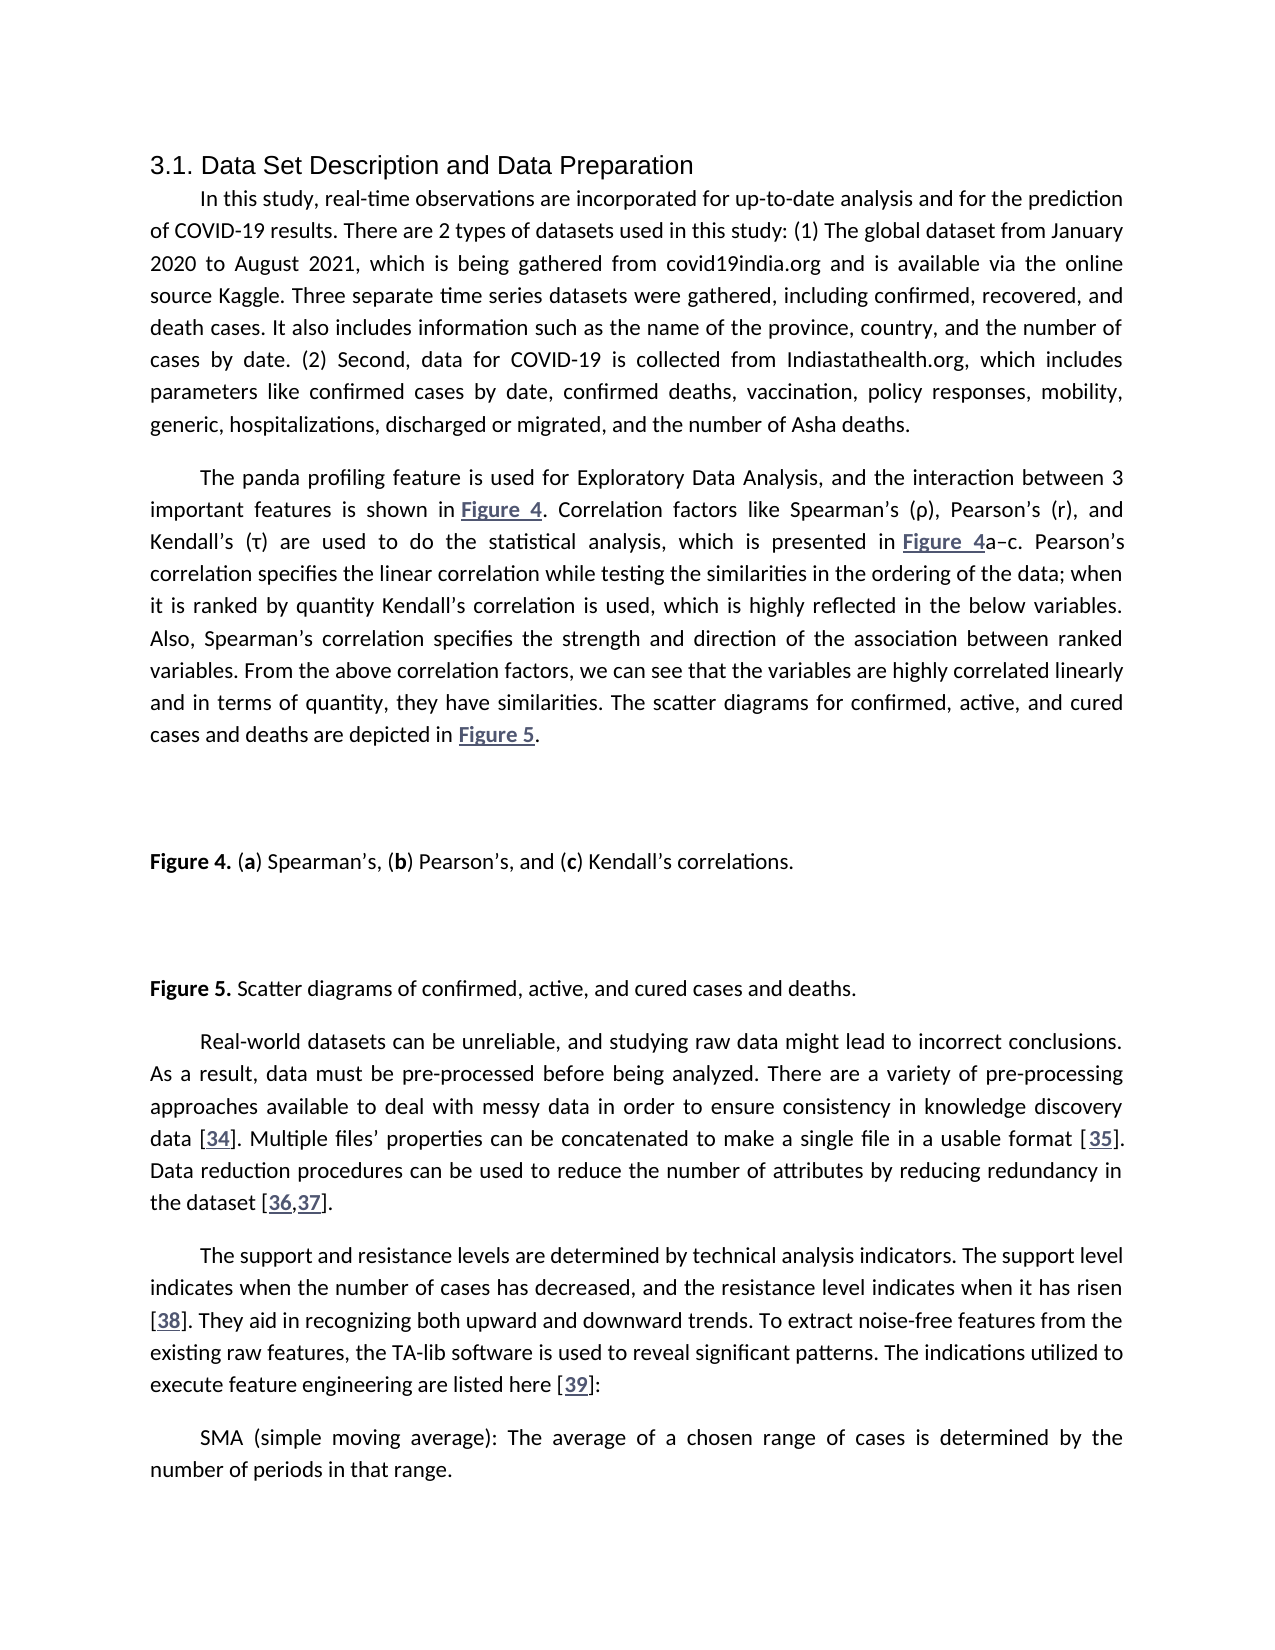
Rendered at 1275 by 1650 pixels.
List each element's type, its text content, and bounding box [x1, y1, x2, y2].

text Figure 4. (a) Spearman’s, (b) Pearson’s, and (c) Kendall’s correlations. [150, 847, 1125, 875]
subtitle 3.1. Data Set Description and Data Preparation [150, 150, 1125, 180]
text Figure 5. Scatter diagrams of confirmed, active, and cured cases and deaths. [150, 974, 1125, 1002]
text The support and resistance levels are determined by technical analysis indicators. The support level indicates when the number of cases has decreased, and the resistance level indicates when it has risen [38]. They aid in recognizing both upward and downward trends. To extract noise-free features from the existing raw features, the TA-lib software is used to reveal significant patterns. The indications utilized to execute feature engineering are listed here [39]: [150, 1241, 1125, 1398]
text Real-world datasets can be unreliable, and studying raw data might lead to incorrect conclusions. As a result, data must be pre-processed before being analyzed. There are a variety of pre-processing approaches available to deal with messy data in order to ensure consistency in knowledge discovery data [34]. Multiple files’ properties can be concatenated to make a single file in a usable format [35]. Data reduction procedures can be used to reduce the number of attributes by reducing redundancy in the dataset [36,37]. [150, 1027, 1125, 1216]
text SMA (simple moving average): The average of a chosen range of cases is determined by the number of periods in that range. [150, 1423, 1125, 1483]
text In this study, real-time observations are incorporated for up-to-date analysis and for the prediction of COVID-19 results. There are 2 types of datasets used in this study: (1) The global dataset from January 2020 to August 2021, which is being gathered from covid19india.org and is available via the online source Kaggle. Three separate time series datasets were gathered, including confirmed, recovered, and death cases. It also includes information such as the name of the province, country, and the number of cases by date. (2) Second, data for COVID-19 is collected from Indiastathealth.org, which includes parameters like confirmed cases by date, confirmed deaths, vaccination, policy responses, mobility, generic, hospitalizations, discharged or migrated, and the number of Asha deaths. [150, 184, 1125, 438]
text The panda profiling feature is used for Exploratory Data Analysis, and the interaction between 3 important features is shown in Figure 4. Correlation factors like Spearman’s (ρ), Pearson’s (r), and Kendall’s (τ) are used to do the statistical analysis, which is presented in Figure 4a–c. Pearson’s correlation specifies the linear correlation while testing the similarities in the ordering of the data; when it is ranked by quantity Kendall’s correlation is used, which is highly reflected in the below variables. Also, Spearman’s correlation specifies the strength and direction of the association between ranked variables. From the above correlation factors, we can see that the variables are highly correlated linearly and in terms of quantity, they have similarities. The scatter diagrams for confirmed, active, and cured cases and deaths are depicted in Figure 5. [150, 463, 1125, 748]
